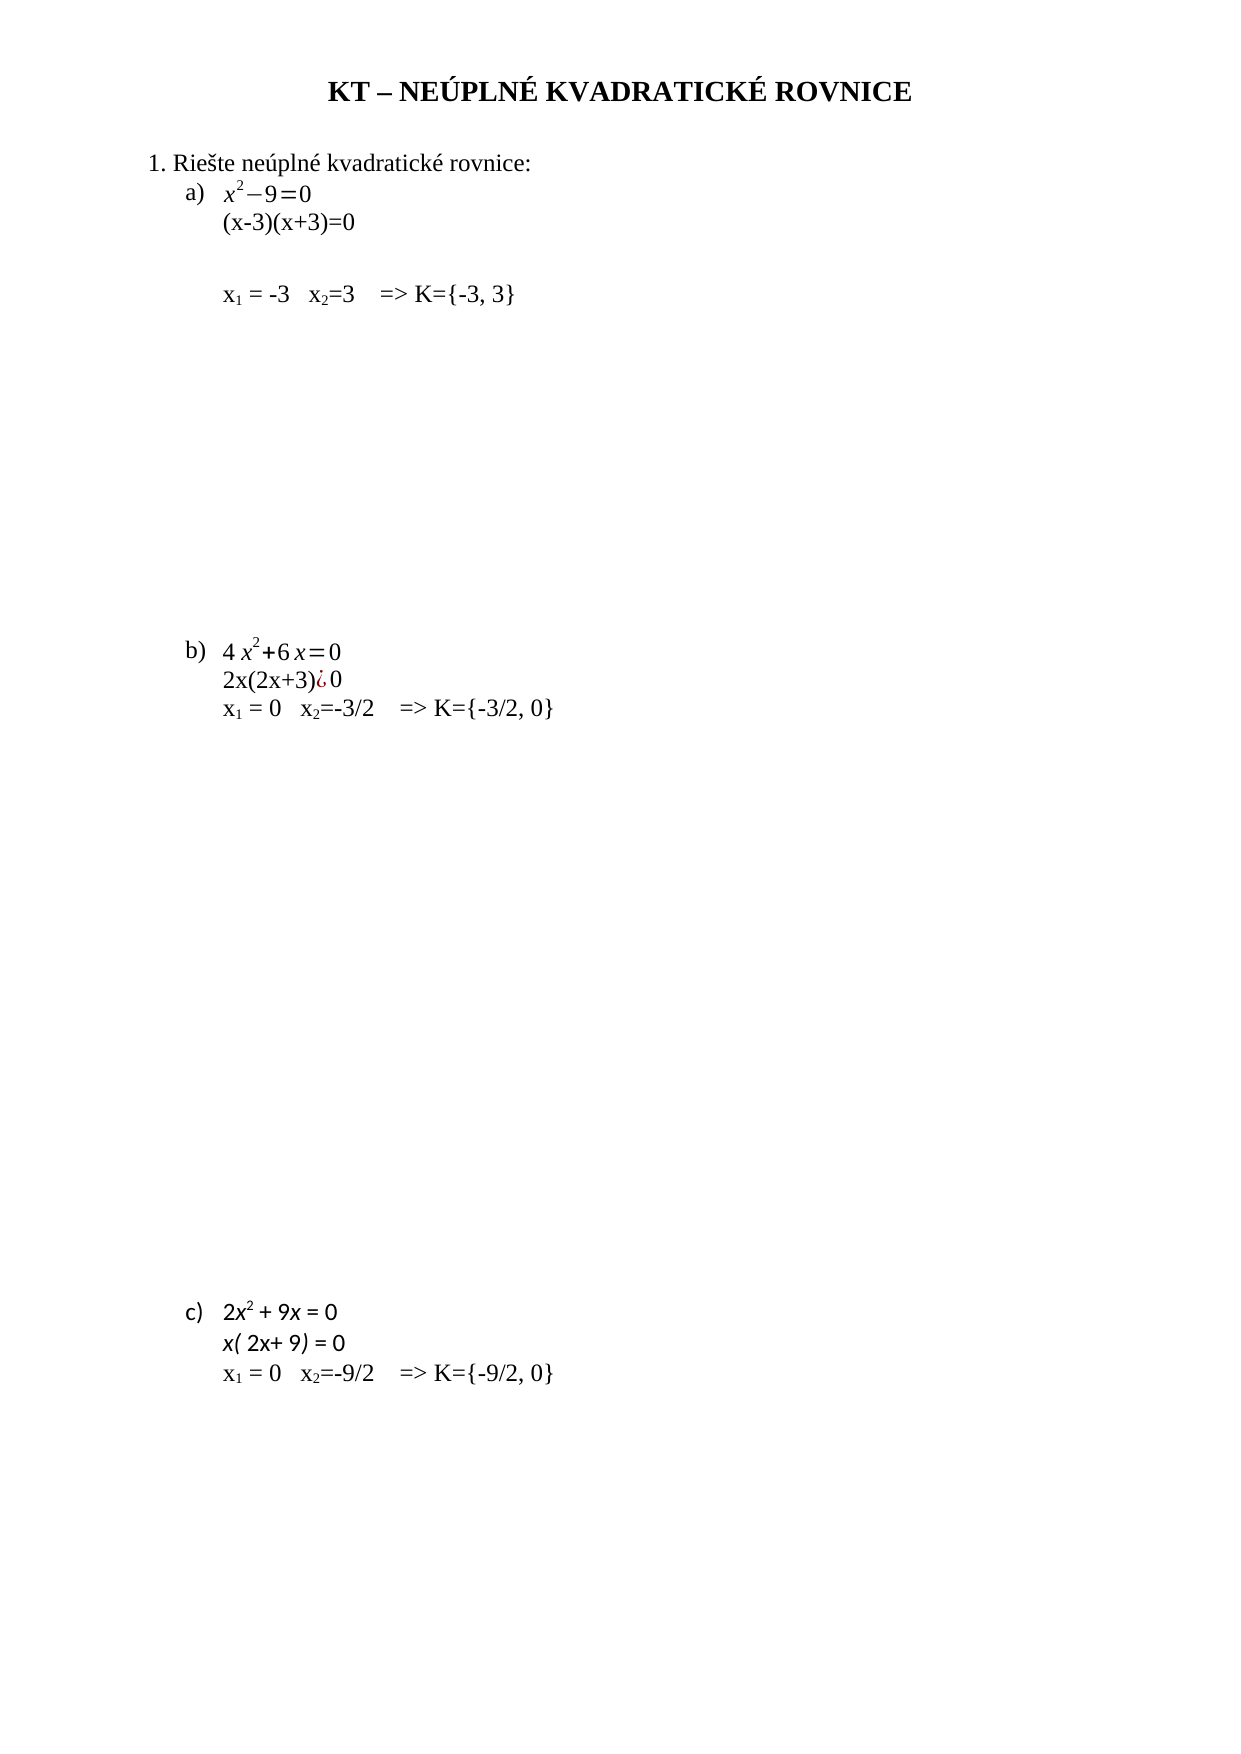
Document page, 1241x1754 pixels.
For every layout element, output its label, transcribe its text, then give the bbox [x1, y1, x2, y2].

list x1 = 0 x2=-9/2 => K={-9/2, 0} [223, 1358, 1093, 1386]
list 2x2 + 9x = 0 [185, 1297, 1093, 1327]
list x1 = -3 x2=3 => K={-3, 3} [223, 279, 1093, 308]
list (x-3)(x+3)=0 [223, 207, 1093, 236]
text 1. Riešte neúplné kvadratické rovnice: [148, 148, 1093, 176]
list 2x(2x+3) [223, 665, 1093, 693]
list x( 2x+ 9) = 0 [223, 1327, 1093, 1358]
list x1 = 0 x2=-3/2 => K={-3/2, 0} [223, 693, 1093, 722]
